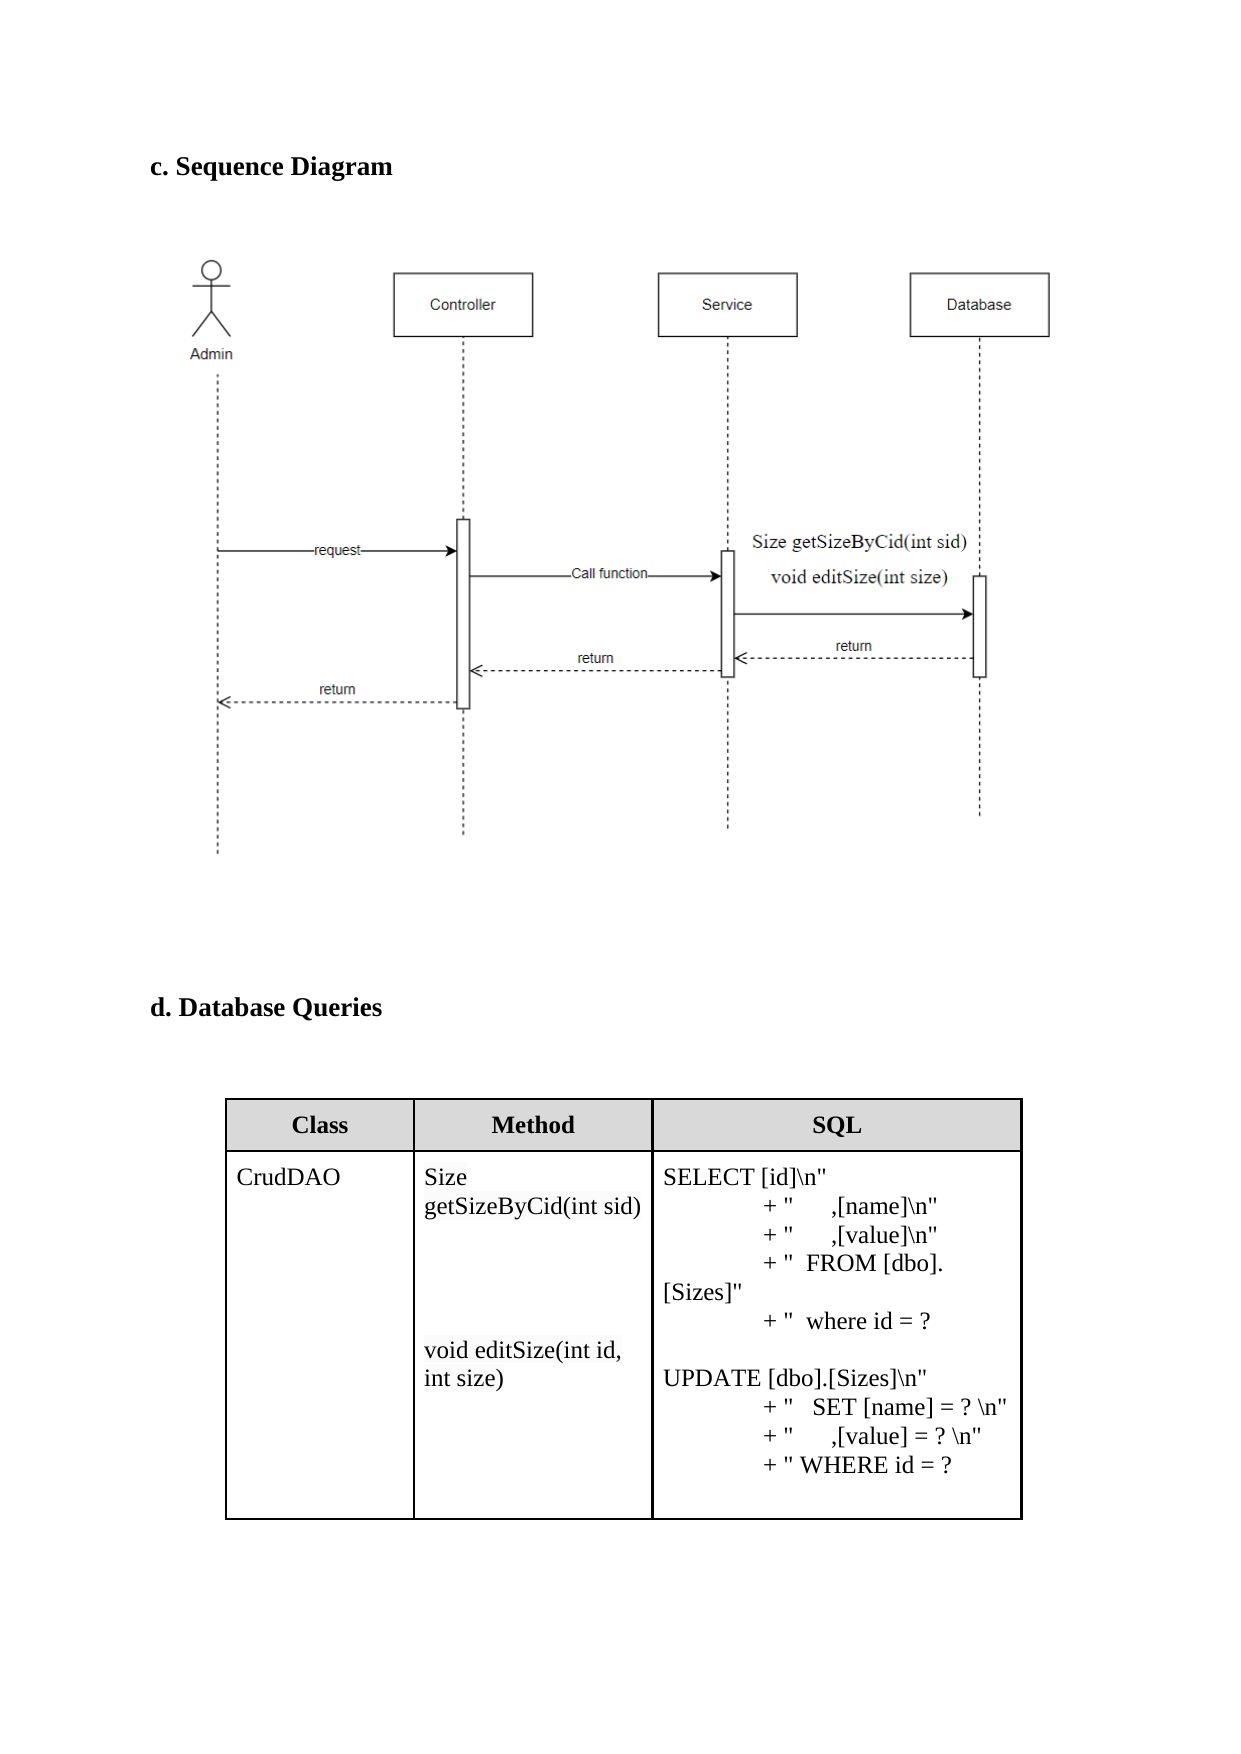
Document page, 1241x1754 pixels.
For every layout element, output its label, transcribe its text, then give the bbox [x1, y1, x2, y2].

table_header Method [415, 1100, 651, 1150]
table_header SQL [654, 1100, 1020, 1150]
table_cell SELECT [id]\n" + " ,[name]\n" + " ,[value]\n" + " FROM [dbo].[Sizes]" + " where id = ? UPDATE [dbo].[Sizes]\n" + " SET [name] = ? \n" + " ,[value] = ? \n" + " WHERE id = ? [654, 1152, 1020, 1518]
text d. Database Queries [150, 991, 873, 1022]
picture [150, 221, 1091, 880]
table_cell Size getSizeByCid(int sid) void editSize(int id, int size) [415, 1152, 651, 1518]
table_header Class [227, 1100, 413, 1150]
table_cell CrudDAO [227, 1152, 413, 1518]
text c. Sequence Diagram [150, 150, 873, 181]
